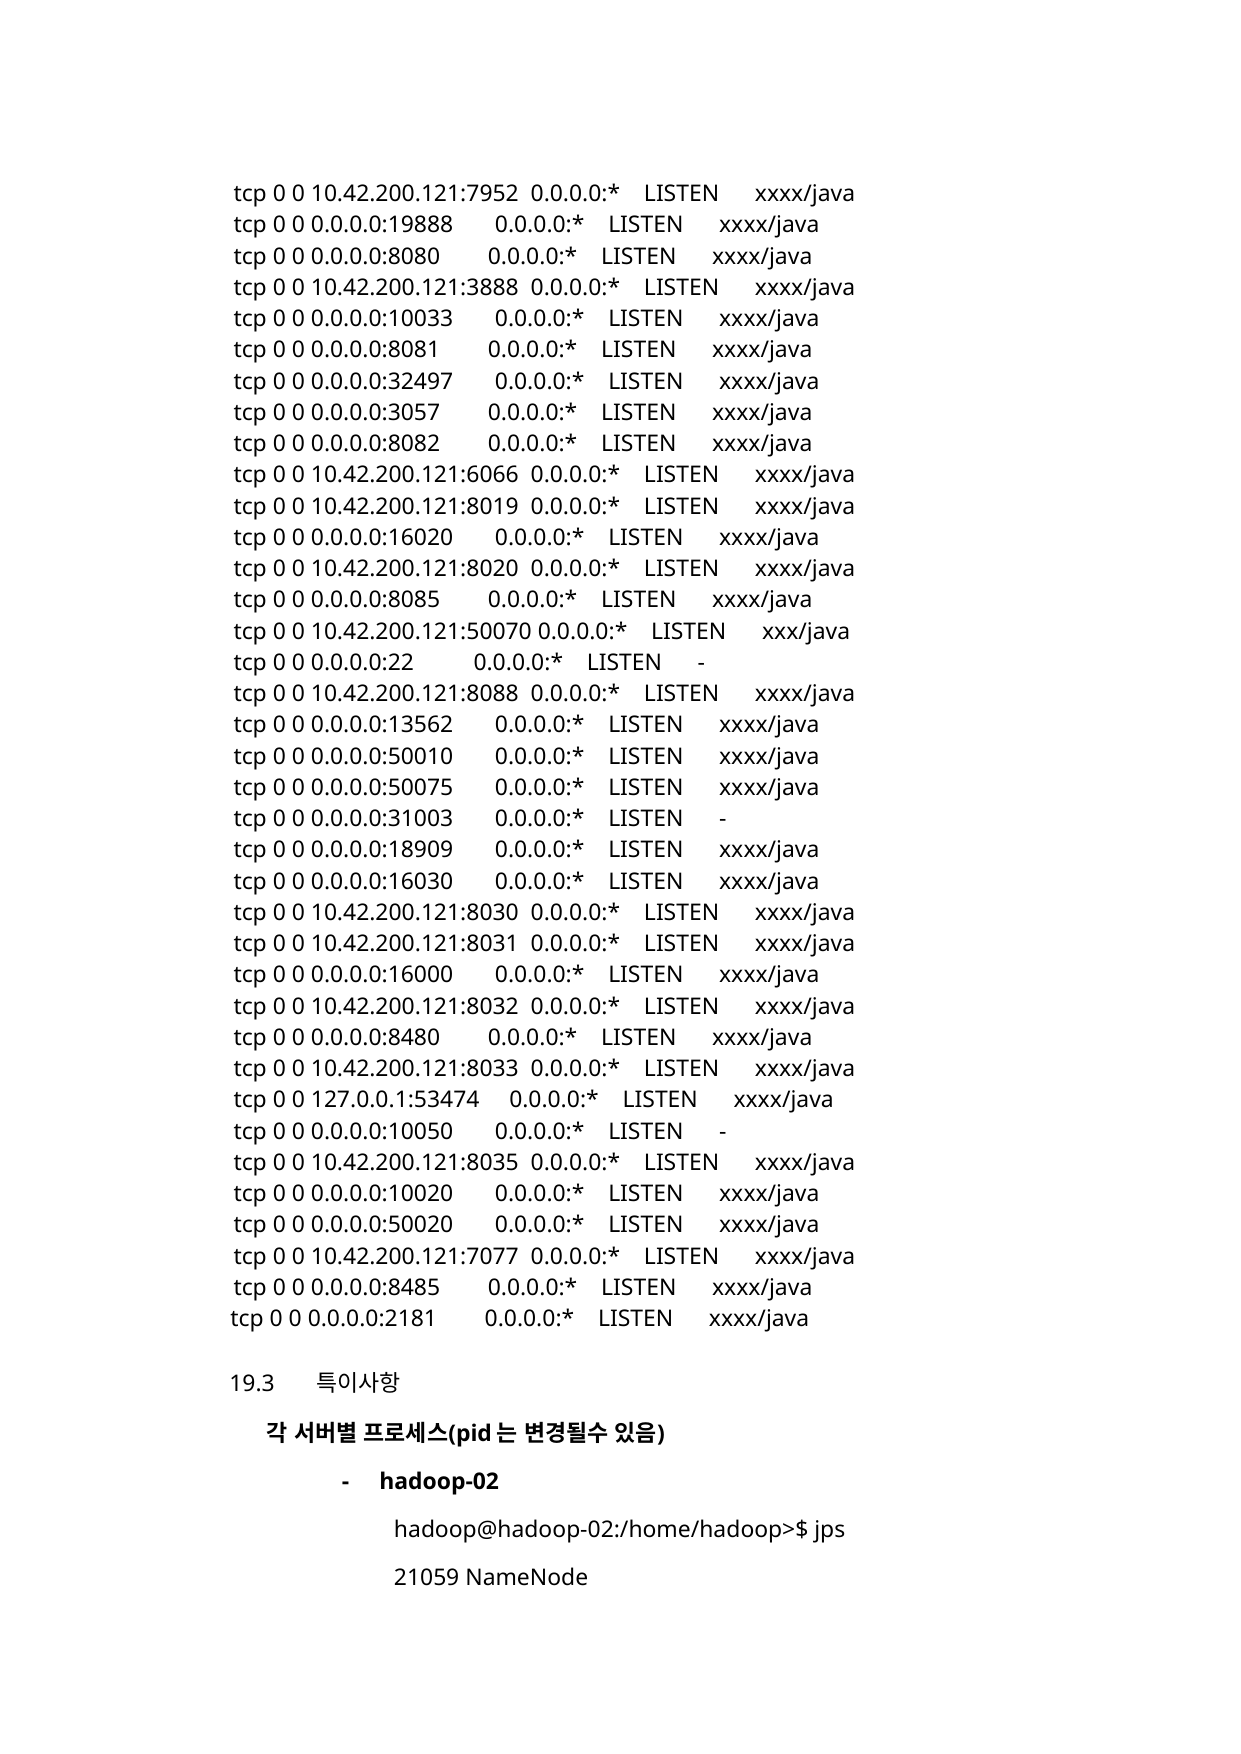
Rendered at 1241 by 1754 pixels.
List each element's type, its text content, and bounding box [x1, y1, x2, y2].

list tcp 0 0 0.0.0.0:16030 0.0.0.0:* LISTEN xxxx/java [233, 865, 1090, 896]
list hadoop@hadoop-02:/home/hadoop>$ jps [233, 1513, 1090, 1544]
list tcp 0 0 0.0.0.0:8085 0.0.0.0:* LISTEN xxxx/java [233, 583, 1090, 615]
list tcp 0 0 0.0.0.0:18909 0.0.0.0:* LISTEN xxxx/java [233, 833, 1090, 865]
list tcp 0 0 0.0.0.0:8480 0.0.0.0:* LISTEN xxxx/java [233, 1021, 1090, 1052]
list tcp 0 0 10.42.200.121:50070 0.0.0.0:* LISTEN xxx/java [233, 615, 1090, 646]
list tcp 0 0 0.0.0.0:10020 0.0.0.0:* LISTEN xxxx/java [233, 1177, 1090, 1208]
text 각 서버별 프로세스(pid는 변경될수 있음) [267, 1415, 1090, 1448]
list tcp 0 0 10.42.200.121:8035 0.0.0.0:* LISTEN xxxx/java [233, 1146, 1090, 1177]
list tcp 0 0 10.42.200.121:8031 0.0.0.0:* LISTEN xxxx/java [233, 927, 1090, 958]
list tcp 0 0 10.42.200.121:8020 0.0.0.0:* LISTEN xxxx/java [233, 552, 1090, 583]
list tcp 0 0 0.0.0.0:32497 0.0.0.0:* LISTEN xxxx/java [233, 365, 1090, 396]
list tcp 0 0 10.42.200.121:7077 0.0.0.0:* LISTEN xxxx/java [233, 1240, 1090, 1271]
list tcp 0 0 0.0.0.0:10050 0.0.0.0:* LISTEN - [233, 1115, 1090, 1146]
list 21059 NameNode [233, 1561, 1090, 1592]
list tcp 0 0 0.0.0.0:10033 0.0.0.0:* LISTEN xxxx/java [233, 302, 1090, 333]
list tcp 0 0 10.42.200.121:7952 0.0.0.0:* LISTEN xxxx/java [233, 177, 1090, 208]
list tcp 0 0 0.0.0.0:50020 0.0.0.0:* LISTEN xxxx/java [233, 1208, 1090, 1240]
list tcp 0 0 0.0.0.0:50010 0.0.0.0:* LISTEN xxxx/java [233, 740, 1090, 771]
list tcp 0 0 0.0.0.0:16000 0.0.0.0:* LISTEN xxxx/java [233, 958, 1090, 990]
list tcp 0 0 0.0.0.0:31003 0.0.0.0:* LISTEN - [233, 802, 1090, 833]
list tcp 0 0 0.0.0.0:8485 0.0.0.0:* LISTEN xxxx/java [233, 1271, 1090, 1302]
list tcp 0 0 0.0.0.0:13562 0.0.0.0:* LISTEN xxxx/java [233, 708, 1090, 740]
list tcp 0 0 0.0.0.0:3057 0.0.0.0:* LISTEN xxxx/java [233, 396, 1090, 427]
list tcp 0 0 0.0.0.0:8081 0.0.0.0:* LISTEN xxxx/java [233, 333, 1090, 365]
list tcp 0 0 10.42.200.121:8033 0.0.0.0:* LISTEN xxxx/java [233, 1052, 1090, 1083]
list tcp 0 0 10.42.200.121:6066 0.0.0.0:* LISTEN xxxx/java [233, 458, 1090, 490]
list tcp 0 0 0.0.0.0:50075 0.0.0.0:* LISTEN xxxx/java [233, 771, 1090, 802]
list 특이사항 [229, 1365, 1090, 1398]
list tcp 0 0 10.42.200.121:8030 0.0.0.0:* LISTEN xxxx/java [233, 896, 1090, 927]
list tcp 0 0 10.42.200.121:8019 0.0.0.0:* LISTEN xxxx/java [233, 490, 1090, 521]
list tcp 0 0 0.0.0.0:22 0.0.0.0:* LISTEN - [233, 646, 1090, 677]
list tcp 0 0 10.42.200.121:8088 0.0.0.0:* LISTEN xxxx/java [233, 677, 1090, 708]
list tcp 0 0 0.0.0.0:8082 0.0.0.0:* LISTEN xxxx/java [233, 427, 1090, 458]
text tcp 0 0 0.0.0.0:2181 0.0.0.0:* LISTEN xxxx/java [150, 1302, 1090, 1333]
list hadoop-02 [342, 1465, 1090, 1496]
list tcp 0 0 10.42.200.121:3888 0.0.0.0:* LISTEN xxxx/java [233, 271, 1090, 302]
list tcp 0 0 0.0.0.0:8080 0.0.0.0:* LISTEN xxxx/java [233, 240, 1090, 271]
list tcp 0 0 10.42.200.121:8032 0.0.0.0:* LISTEN xxxx/java [233, 990, 1090, 1021]
list tcp 0 0 0.0.0.0:19888 0.0.0.0:* LISTEN xxxx/java [233, 208, 1090, 240]
list tcp 0 0 127.0.0.1:53474 0.0.0.0:* LISTEN xxxx/java [233, 1083, 1090, 1115]
list tcp 0 0 0.0.0.0:16020 0.0.0.0:* LISTEN xxxx/java [233, 521, 1090, 552]
